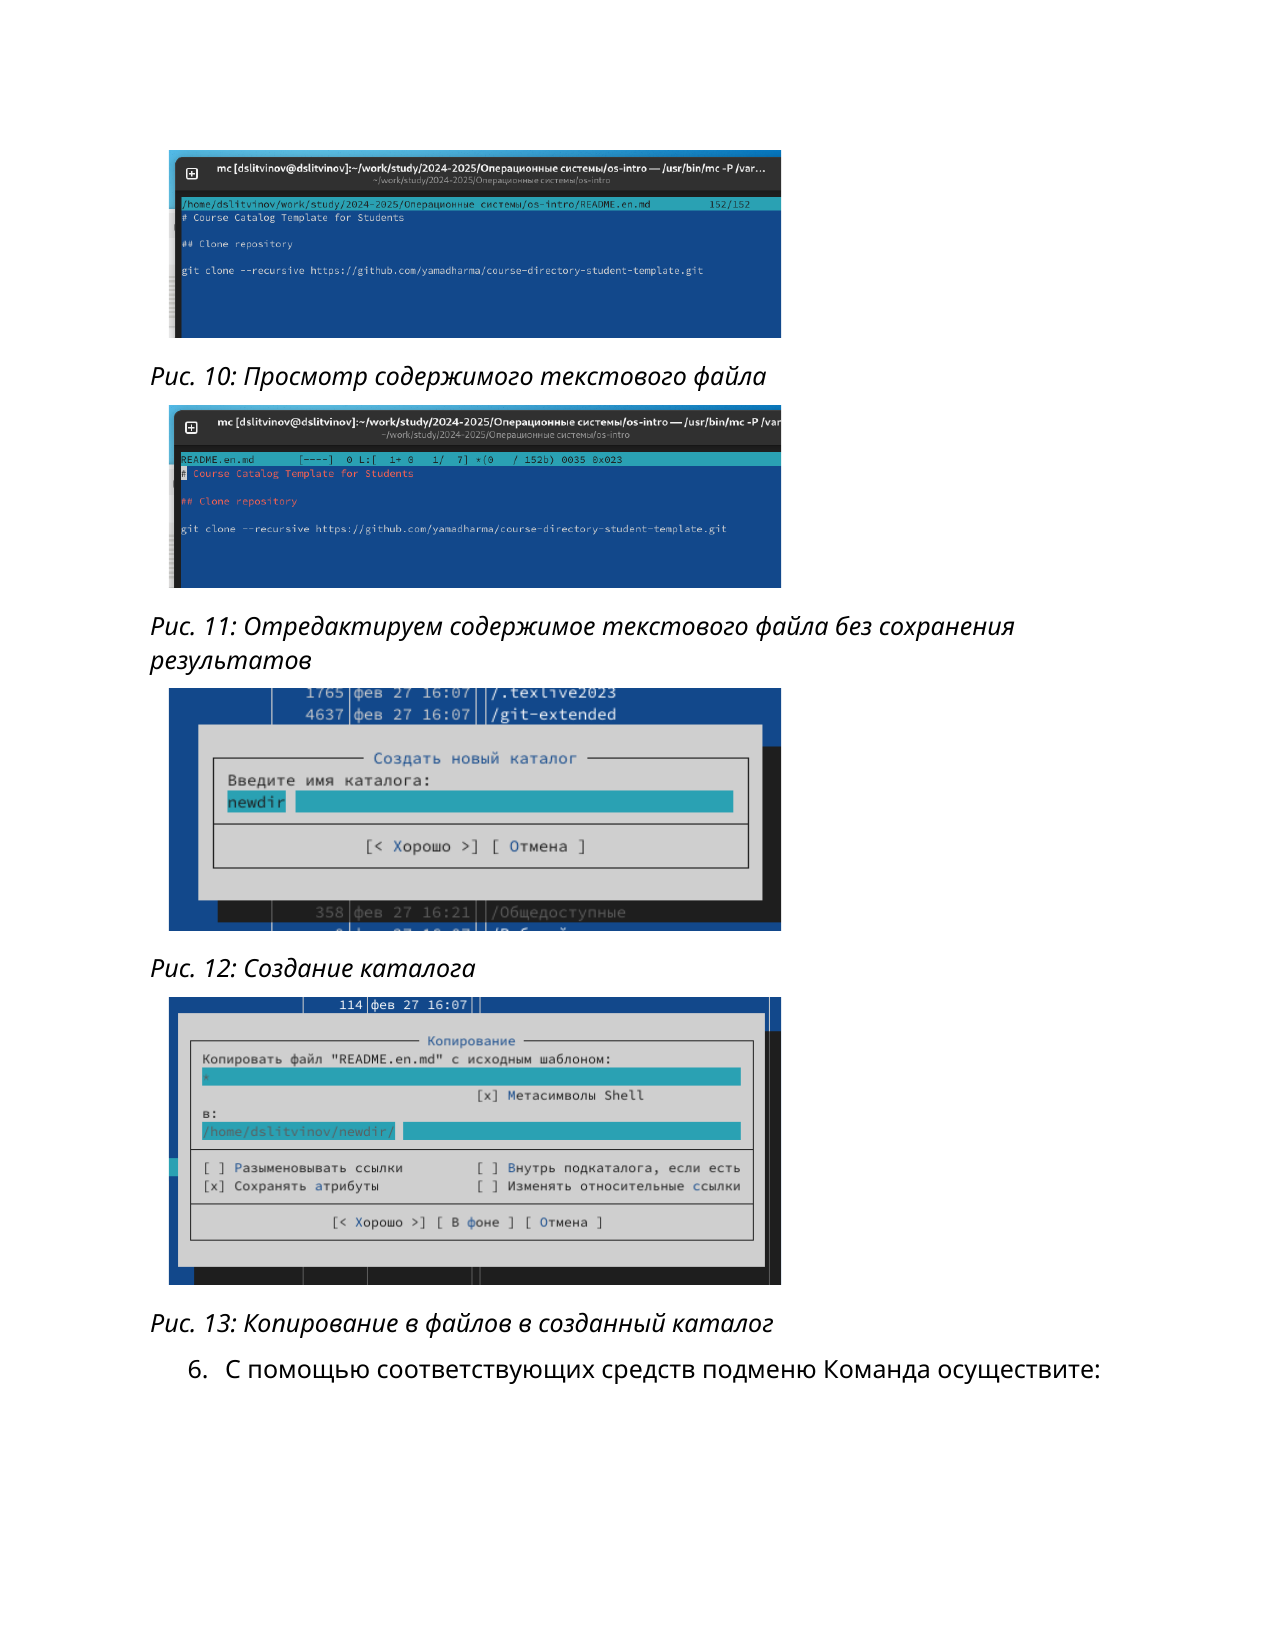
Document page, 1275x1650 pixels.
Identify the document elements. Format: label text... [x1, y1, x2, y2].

picture [168, 150, 782, 338]
picture [168, 688, 782, 931]
text Рис. 12: Создание каталога [150, 951, 1125, 985]
text Рис. 11: Отредактируем содержимое текстового файла без сохранения результатов [150, 608, 1125, 676]
picture [168, 405, 782, 588]
text Рис. 13: Копирование в файлов в созданный каталог [150, 1305, 1125, 1339]
list С помощью соответствующих средств подменю Команда осуществите: [187, 1352, 1125, 1386]
picture [168, 997, 782, 1285]
text Рис. 10: Просмотр содержимого текстового файла [150, 359, 1125, 393]
